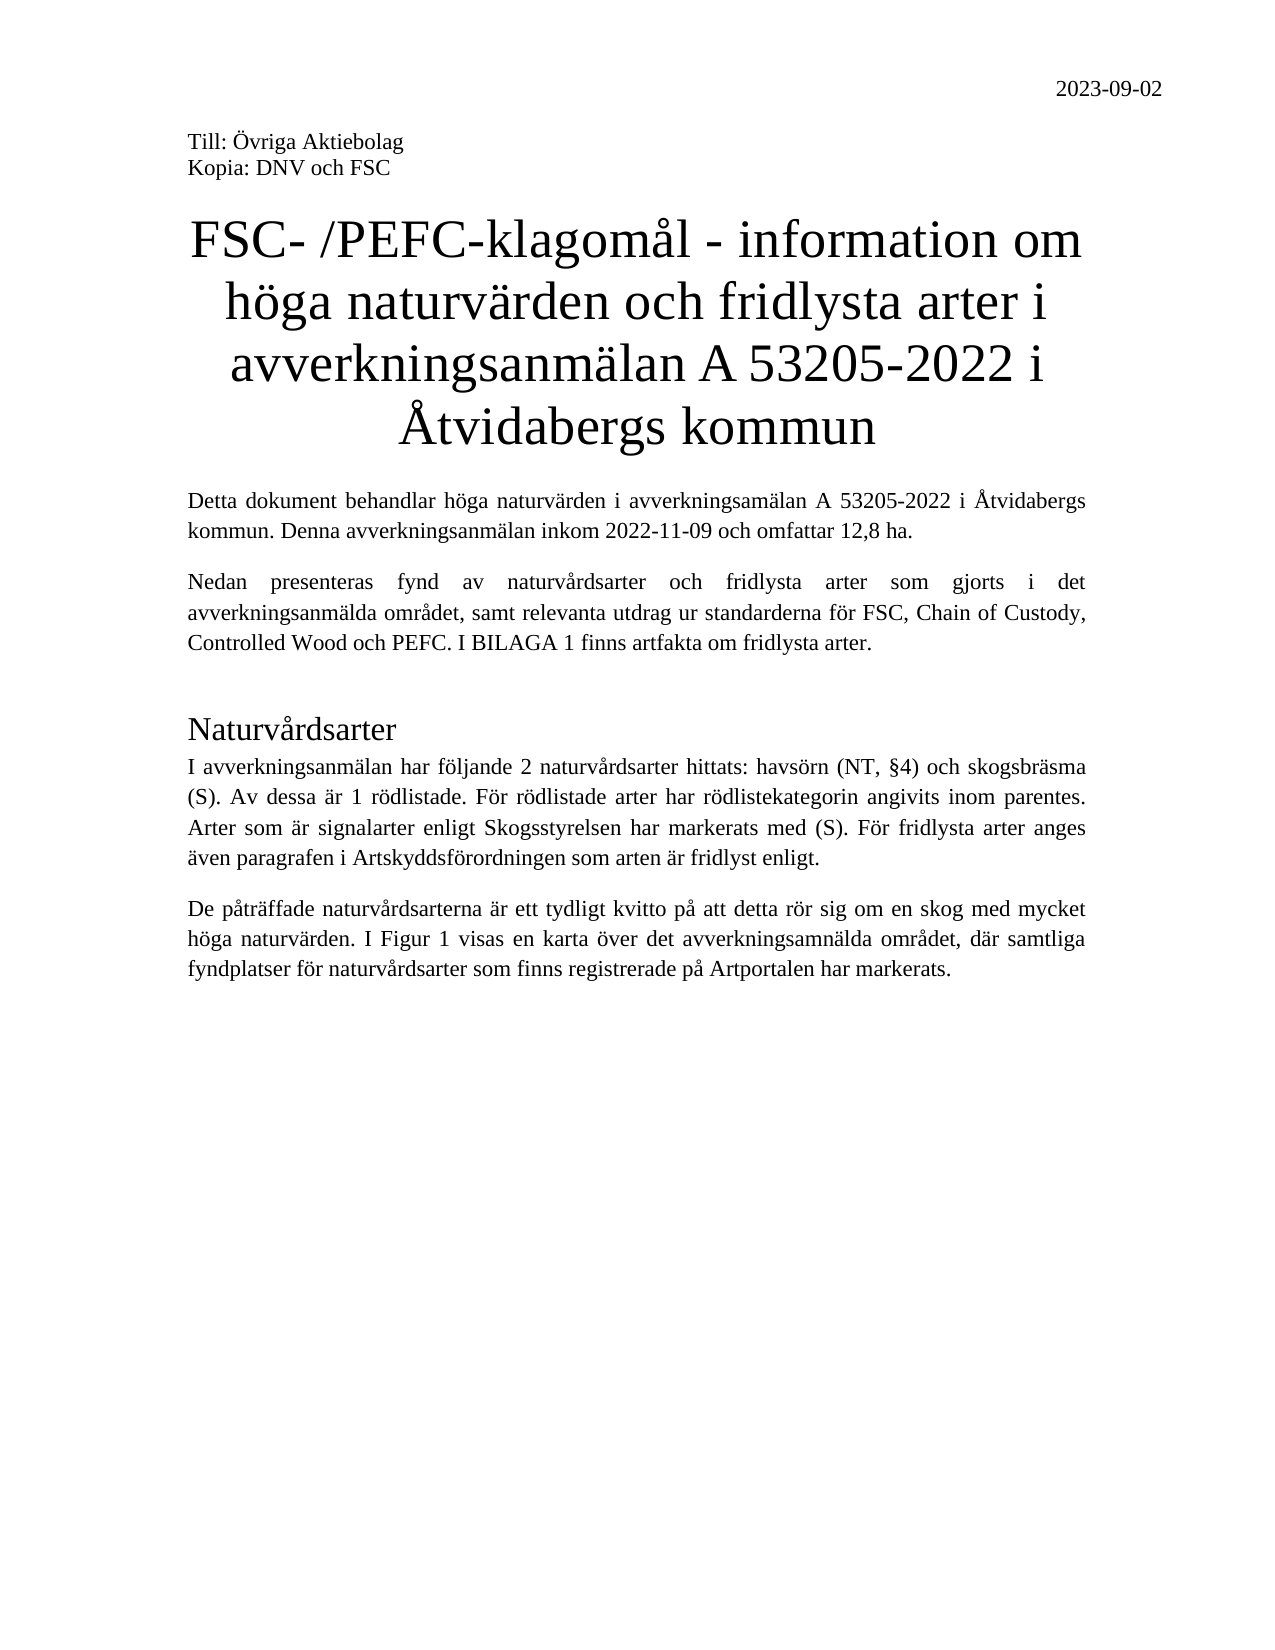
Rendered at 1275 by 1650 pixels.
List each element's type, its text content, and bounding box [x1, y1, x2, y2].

text De påträffade naturvårdsarterna är ett tydligt kvitto på att detta rör sig om en skog med mycket höga naturvärden. I Figur 1 visas en karta över det avverkningsamnälda området, där samtliga fyndplatser för naturvårdsarter som finns registrerade på Artportalen har markerats. [187, 895, 1087, 982]
text Detta dokument behandlar höga naturvärden i avverkningsamälan A 53205-2022 i Åtvidabergs kommun. Denna avverkningsanmälan inkom 2022-11-09 och omfattar 12,8 ha. [187, 487, 1087, 544]
text I avverkningsanmälan har följande 2 naturvårdsarter hittats: havsörn (NT, §4) och skogsbräsma (S). Av dessa är 1 rödlistade. För rödlistade arter har rödlistekategorin angivits inom parentes. Arter som är signalarter enligt Skogsstyrelsen har markerats med (S). För fridlysta arter anges även paragrafen i Artskyddsförordningen som arten är fridlyst enligt. [187, 753, 1087, 870]
subtitle Naturvårdsarter [187, 709, 1087, 747]
text Nedan presenteras fynd av naturvårdsarter och fridlysta arter som gjorts i det avverkningsanmälda området, samt relevanta utdrag ur standarderna för FSC, Chain of Custody, Controlled Wood och PEFC. I BILAGA 1 finns artfakta om fridlysta arter. [187, 568, 1087, 655]
title FSC- /PEFC-klagomål - information om höga naturvärden och fridlysta arter i avverkningsanmälan A 53205-2022 i Åtvidabergs kommun [187, 207, 1087, 456]
